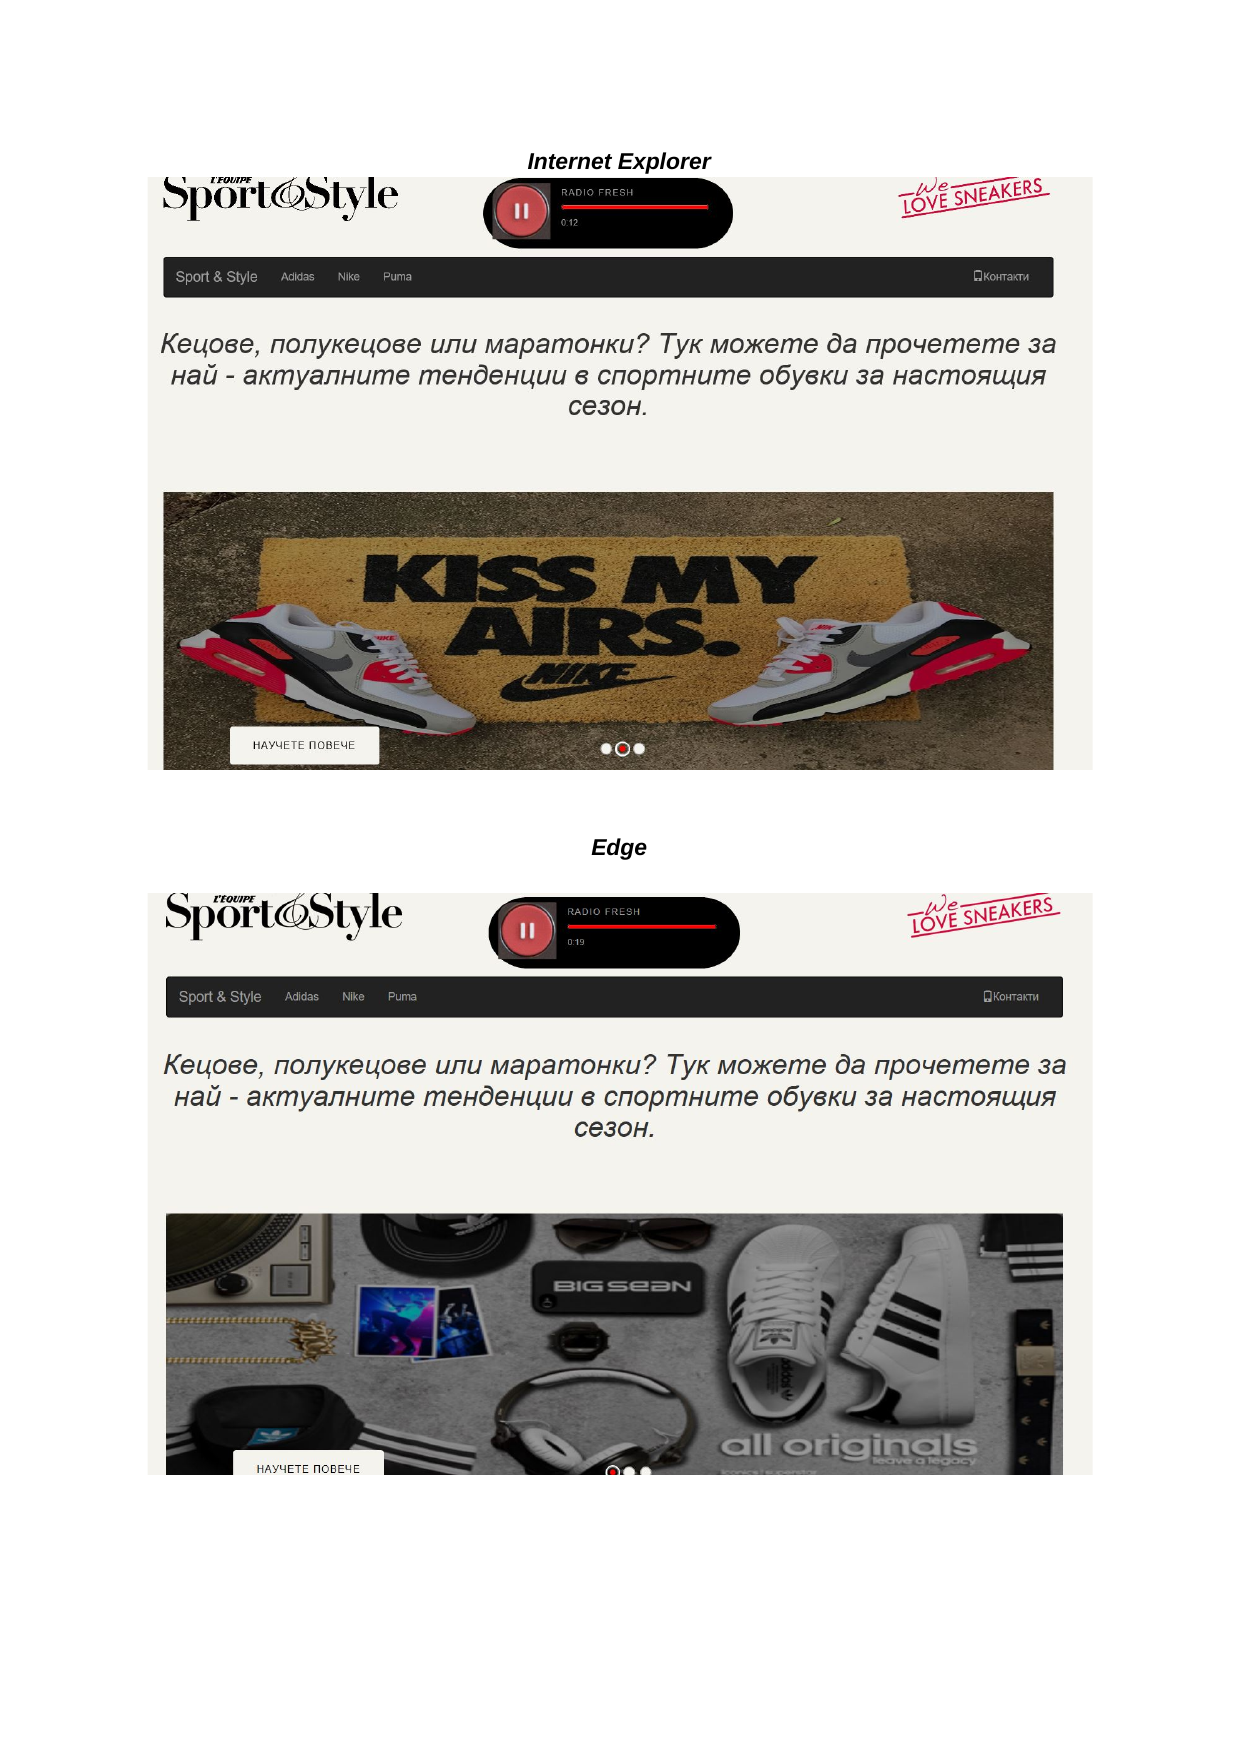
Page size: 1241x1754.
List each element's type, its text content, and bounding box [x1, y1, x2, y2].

picture [147, 177, 1093, 770]
text Edge [148, 833, 1093, 860]
picture [147, 893, 1093, 1475]
text Internet Explorer [148, 148, 1093, 174]
